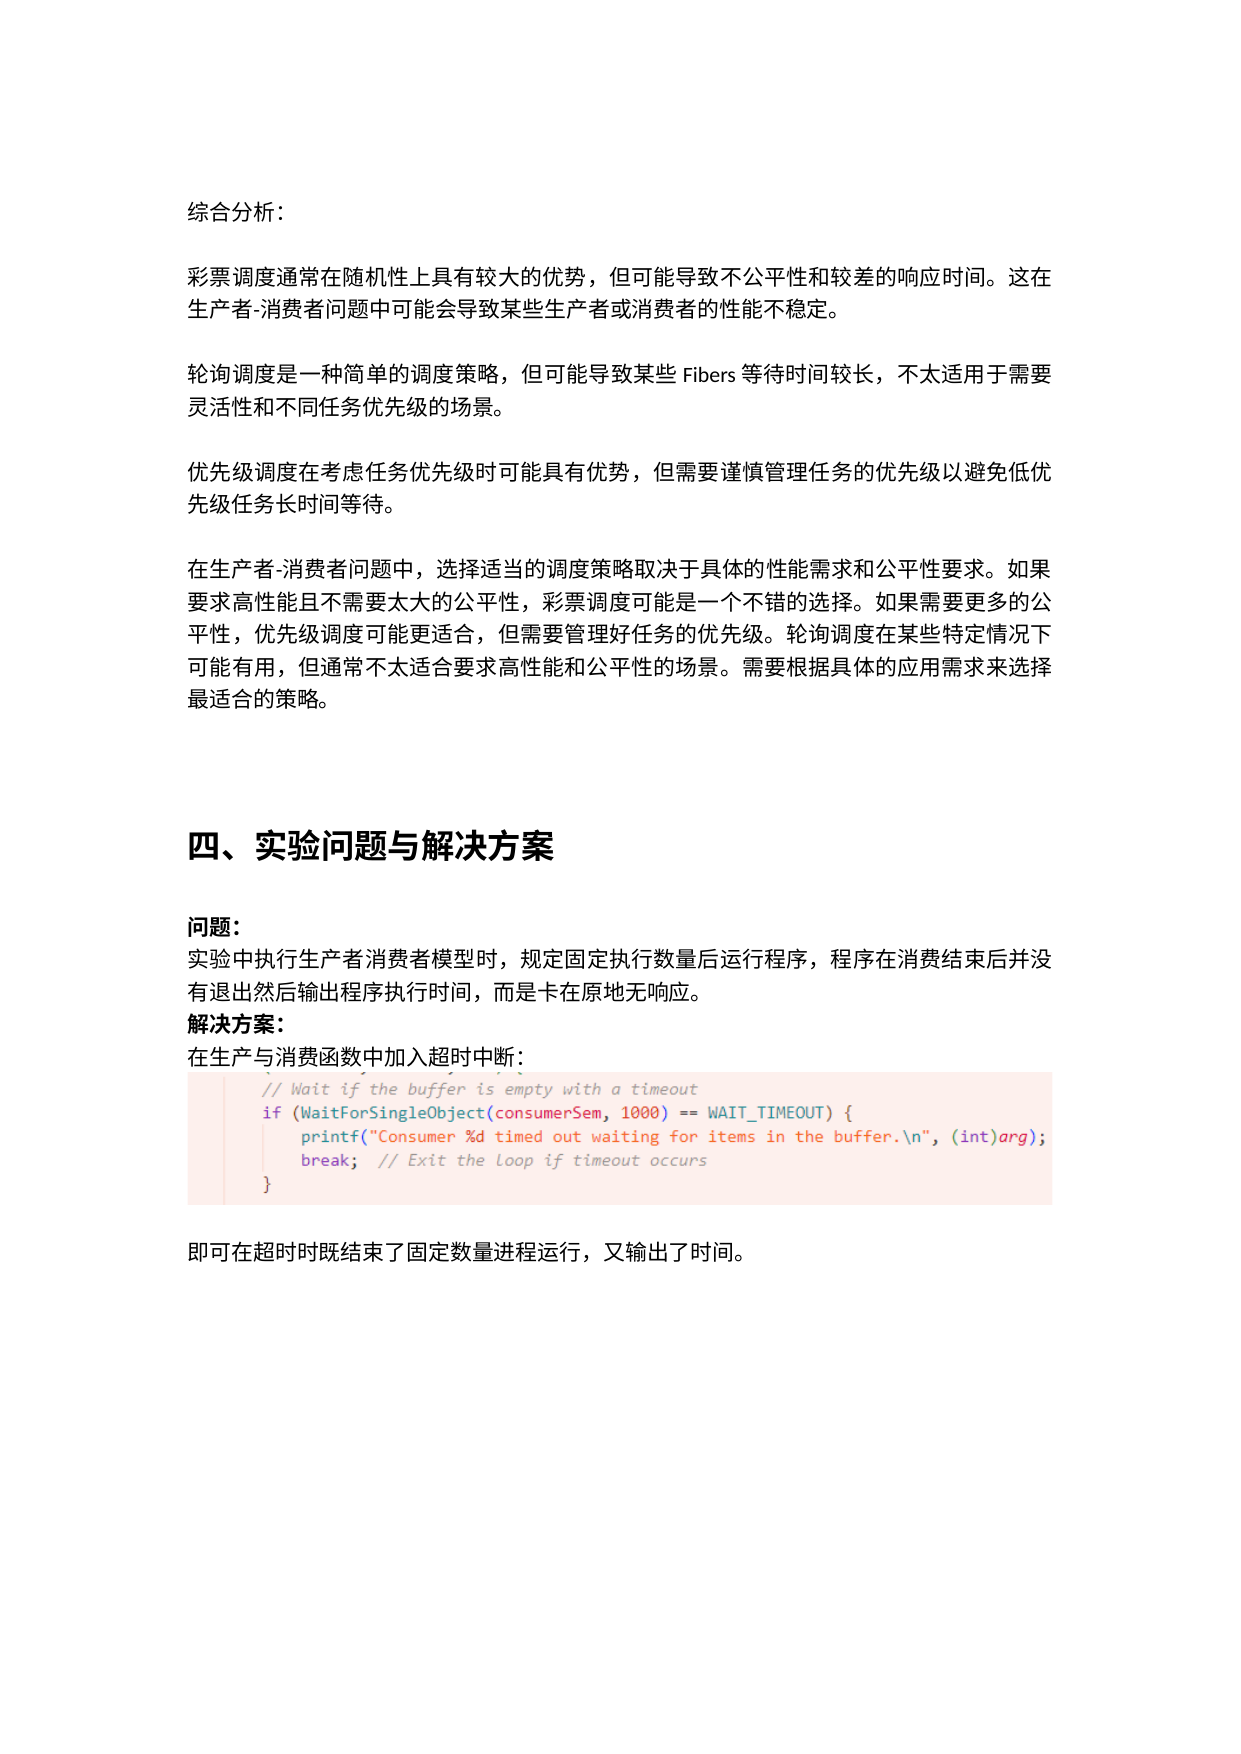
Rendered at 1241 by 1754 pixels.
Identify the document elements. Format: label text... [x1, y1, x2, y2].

list 在生产者-消费者问题中，选择适当的调度策略取决于具体的性能需求和公平性要求。如果要求高性能且不需要太大的公平性，彩票调度可能是一个不错的选择。如果需要更多的公平性，优先级调度可能更适合，但需要管理好任务的优先级。轮询调度在某些特定情况下可能有用，但通常不太适合要求高性能和公平性的场景。需要根据具体的应用需求来选择最适合的策略。 [187, 552, 1053, 714]
list 彩票调度通常在随机性上具有较大的优势，但可能导致不公平性和较差的响应时间。这在生产者-消费者问题中可能会导致某些生产者或消费者的性能不稳定。 [187, 259, 1053, 324]
list 在生产与消费函数中加入超时中断： [187, 1039, 1053, 1072]
list 实验中执行生产者消费者模型时，规定固定执行数量后运行程序，程序在消费结束后并没有退出然后输出程序执行时间，而是卡在原地无响应。 [187, 942, 1053, 1007]
list 轮询调度是一种简单的调度策略，但可能导致某些Fibers等待时间较长，不太适用于需要灵活性和不同任务优先级的场景。 [187, 357, 1053, 422]
list 综合分析： [187, 194, 1053, 227]
list 即可在超时时既结束了固定数量进程运行，又输出了时间。 [187, 1234, 1053, 1267]
list 优先级调度在考虑任务优先级时可能具有优势，但需要谨慎管理任务的优先级以避免低优先级任务长时间等待。 [187, 454, 1053, 519]
list 问题： [187, 909, 1053, 942]
picture [187, 1072, 1053, 1205]
list 四、实验问题与解决方案 [187, 812, 1053, 877]
list 解决方案： [187, 1007, 1053, 1039]
